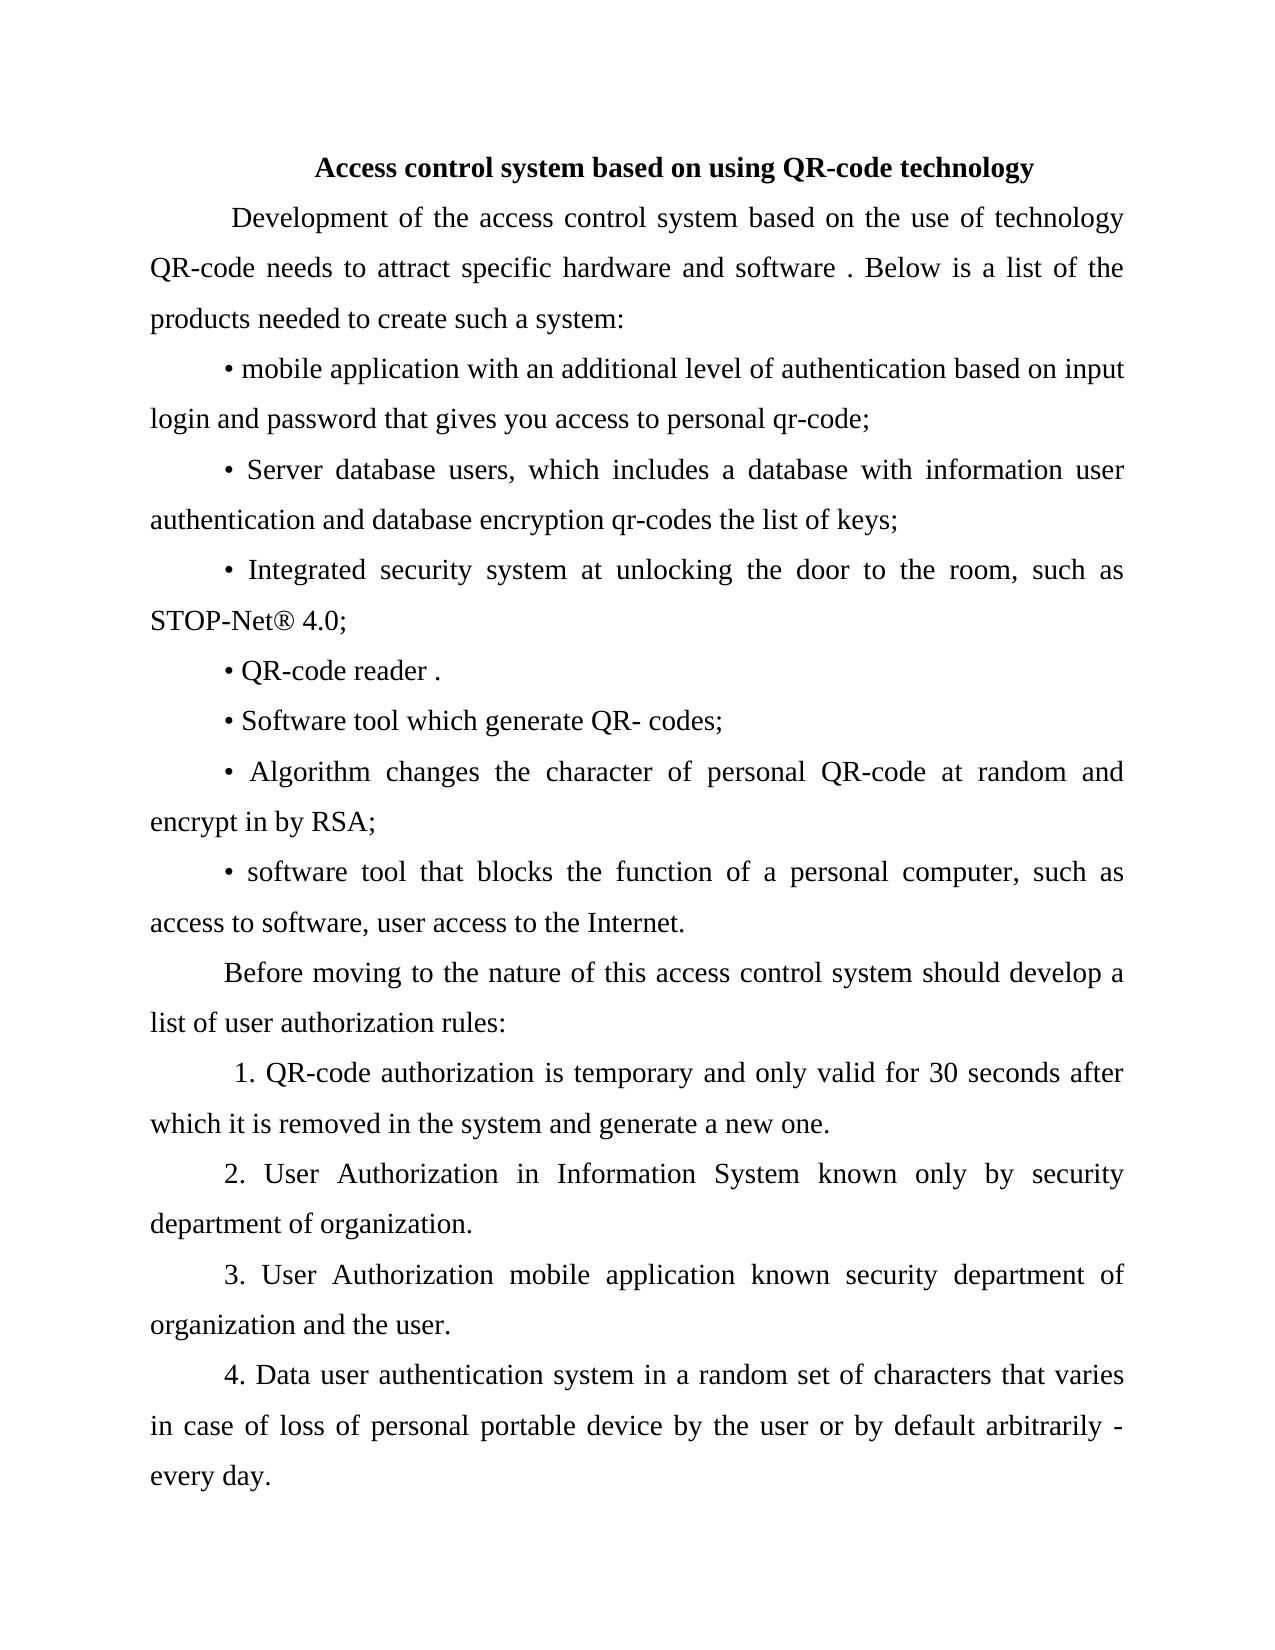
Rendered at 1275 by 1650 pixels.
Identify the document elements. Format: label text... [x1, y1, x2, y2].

text • Server database users, which includes a database with information user authentication and database encryption qr-codes the list of keys; [150, 452, 1125, 536]
text • software tool that blocks the function of a personal computer, such as access to software, user access to the Internet. [150, 854, 1125, 938]
text Before moving to the nature of this access control system should develop a list of user authorization rules: [150, 955, 1125, 1039]
text 3. User Authorization mobile application known security department of organization and the user. [150, 1257, 1125, 1341]
text Access control system based on using QR-code technology [150, 150, 1125, 183]
text • Algorithm changes the character of personal QR-code at random and encrypt in by RSA; [150, 754, 1125, 838]
text Development of the access control system based on the use of technology QR-code needs to attract specific hardware and software . Below is a list of the products needed to create such a system: [150, 200, 1125, 334]
text 1. QR-code authorization is temporary and only valid for 30 seconds after which it is removed in the system and generate a new one. [150, 1056, 1125, 1139]
text • Integrated security system at unlocking the door to the room, such as STOP-Net® 4.0; [150, 552, 1125, 636]
text • Software tool which generate QR- codes; [150, 703, 1125, 737]
text • mobile application with an additional level of authentication based on input login and password that gives you access to personal qr-code; [150, 351, 1125, 435]
text • QR-code reader . [150, 653, 1125, 687]
text 4. Data user authentication system in a random set of characters that varies in case of loss of personal portable device by the user or by default arbitrarily - every day. [150, 1357, 1125, 1492]
text 2. User Authorization in Information System known only by security department of organization. [150, 1156, 1125, 1240]
